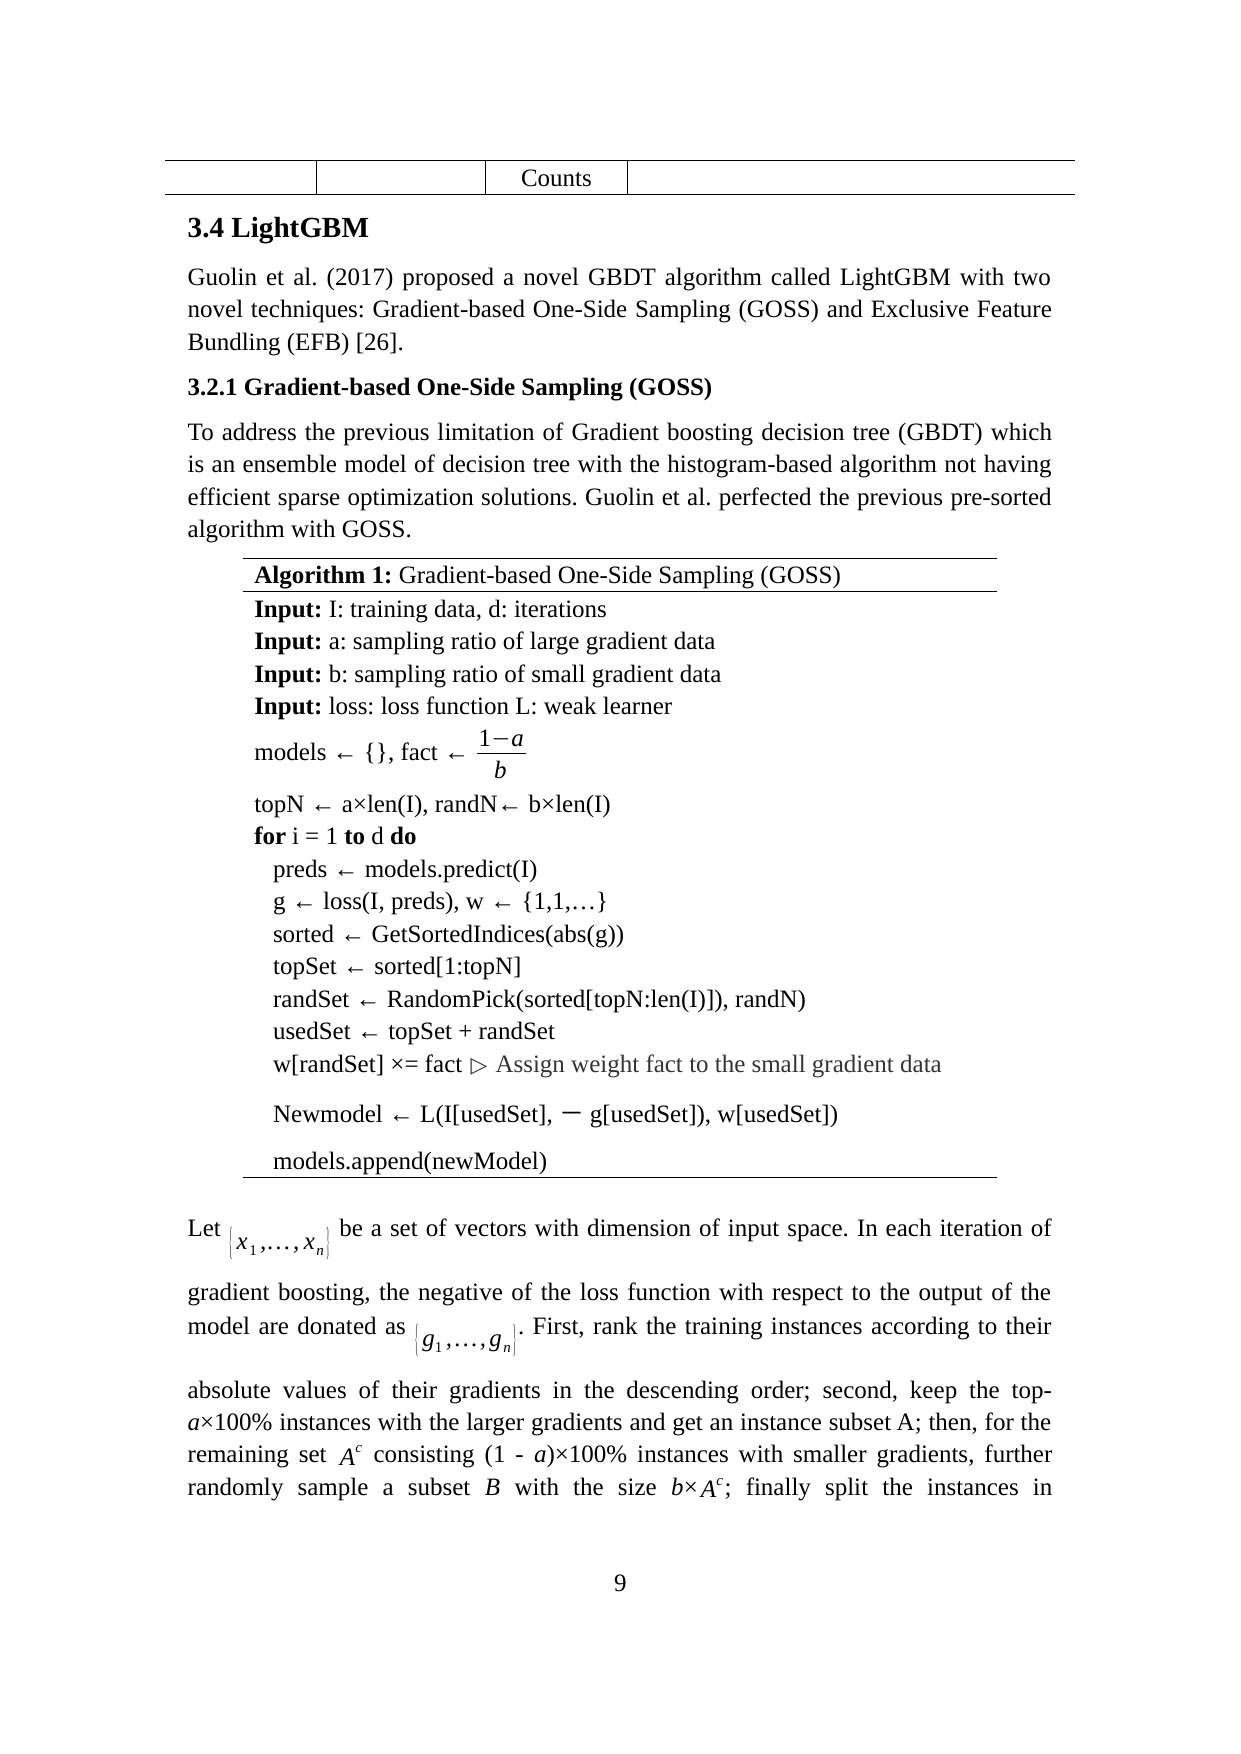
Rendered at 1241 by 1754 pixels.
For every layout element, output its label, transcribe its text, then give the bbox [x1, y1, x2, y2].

subtitle 3.4 LightGBM [187, 195, 1053, 260]
subtitle 3.2.1 Gradient-based One-Side Sampling (GOSS) [187, 370, 1053, 402]
table_header Algorithm 1: Gradient-based One-Side Sampling (GOSS) [243, 559, 997, 591]
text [187, 1211, 1053, 1503]
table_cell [628, 161, 1075, 194]
table_cell Input: I: training data, d: iterations Input: a: sampling ratio of large gradient data Input: b: sampling ratio of small gradient data Input: loss: loss function L: weak learner models ← {}, fact ← topN ← a×len(I), randN← b×len(I) for i = 1 to d do preds ← models.predict(I) g ← loss(I, preds), w ← {1,1,…} sorted ← GetSortedIndices(abs(g)) topSet ← sorted[1:topN] randSet ← RandomPick(sorted[topN:len(I)]), randN) usedSet ← topSet + randSet w[randSet] ×= fact ▷ Assign weight fact to the small gradient data Newmodel ← L(I[usedSet], － g[usedSet]), w[usedSet]) models.append(newModel) [243, 592, 997, 1177]
text To address the previous limitation of Gradient boosting decision tree (GBDT) which is an ensemble model of decision tree with the histogram-based algorithm not having efficient sparse optimization solutions. Guolin et al. perfected the previous pre-sorted algorithm with GOSS. [187, 415, 1053, 545]
text Guolin et al. (2017) proposed a novel GBDT algorithm called LightGBM with two novel techniques: Gradient-based One-Side Sampling (GOSS) and Exclusive Feature Bundling (EFB) [26]. [187, 260, 1053, 357]
table_cell Volume Counts [486, 161, 627, 194]
